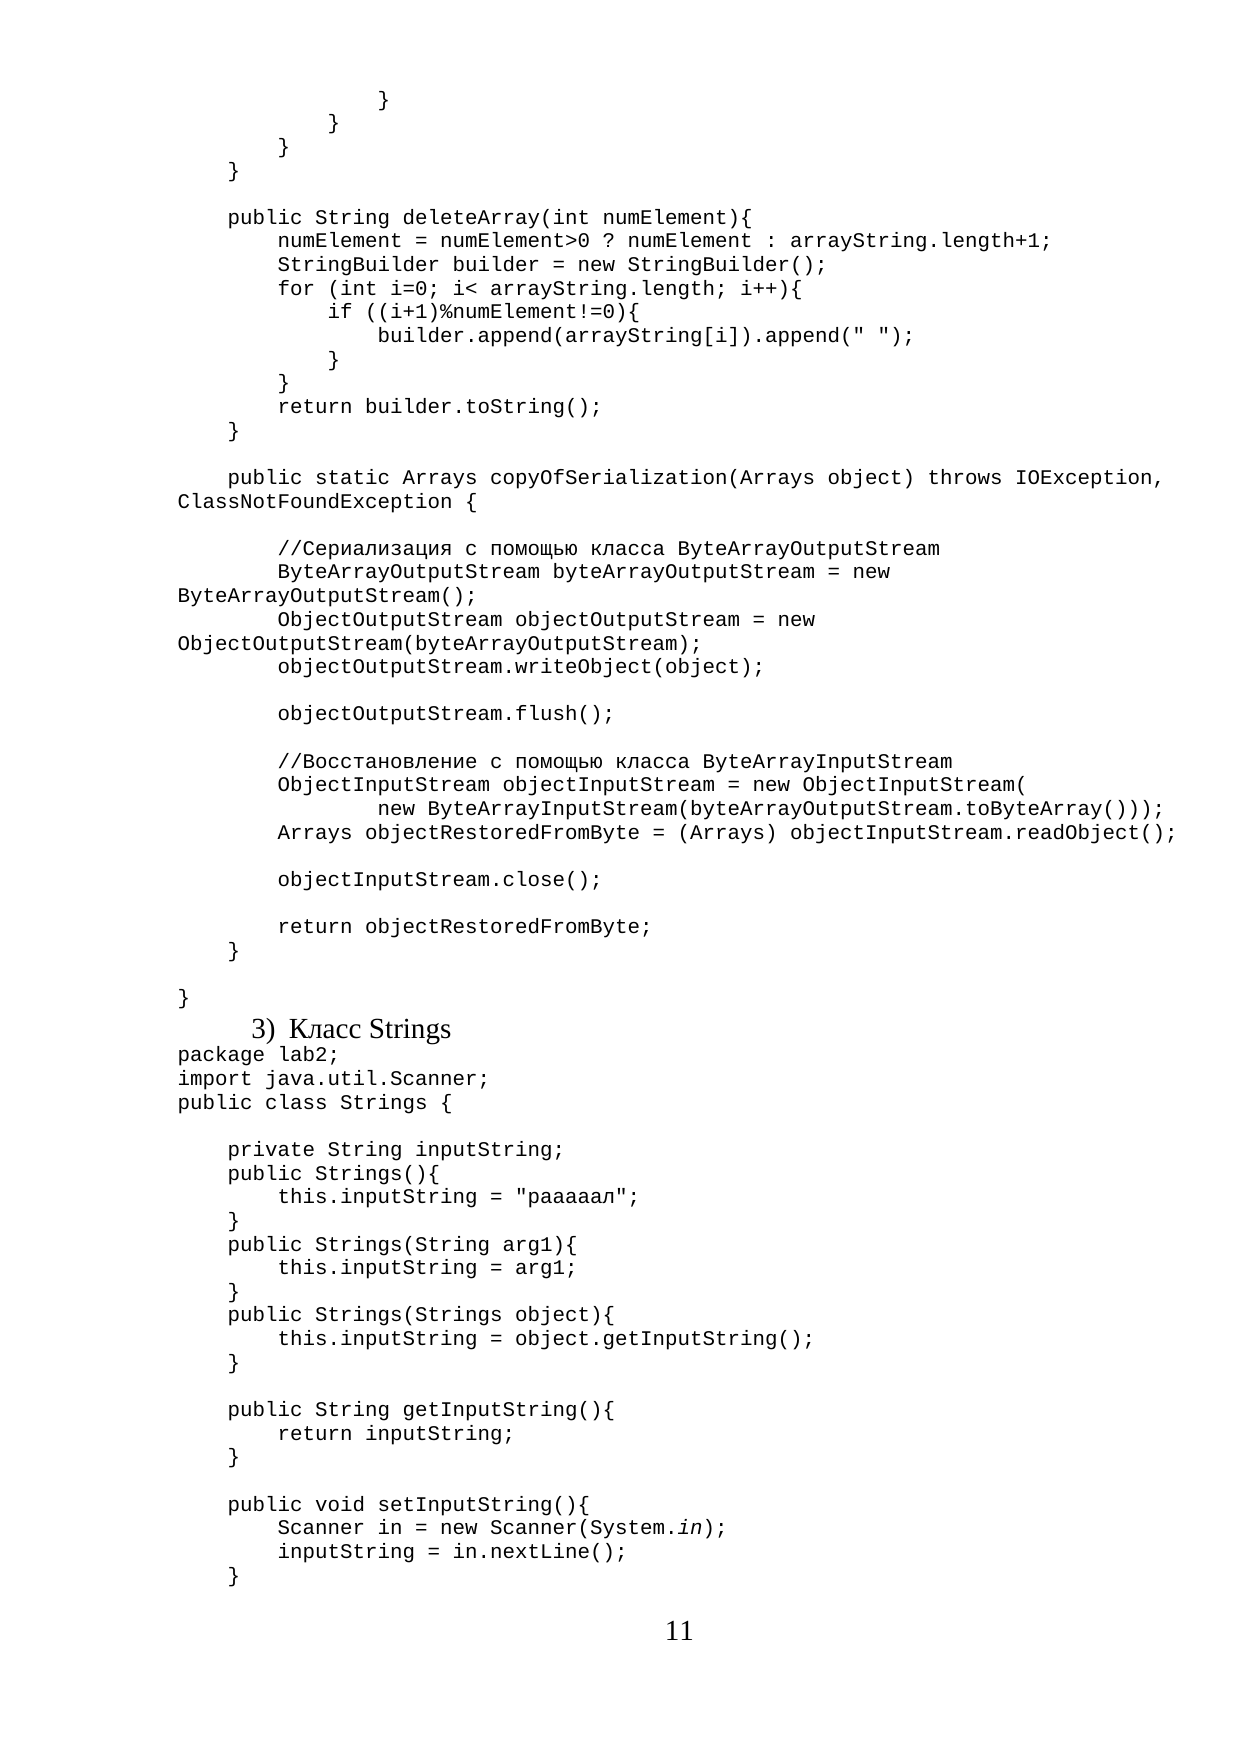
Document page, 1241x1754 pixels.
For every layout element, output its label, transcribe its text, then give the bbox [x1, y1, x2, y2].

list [177, 89, 1181, 1011]
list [177, 1044, 1181, 1612]
list Класс Strings [251, 1011, 1181, 1044]
